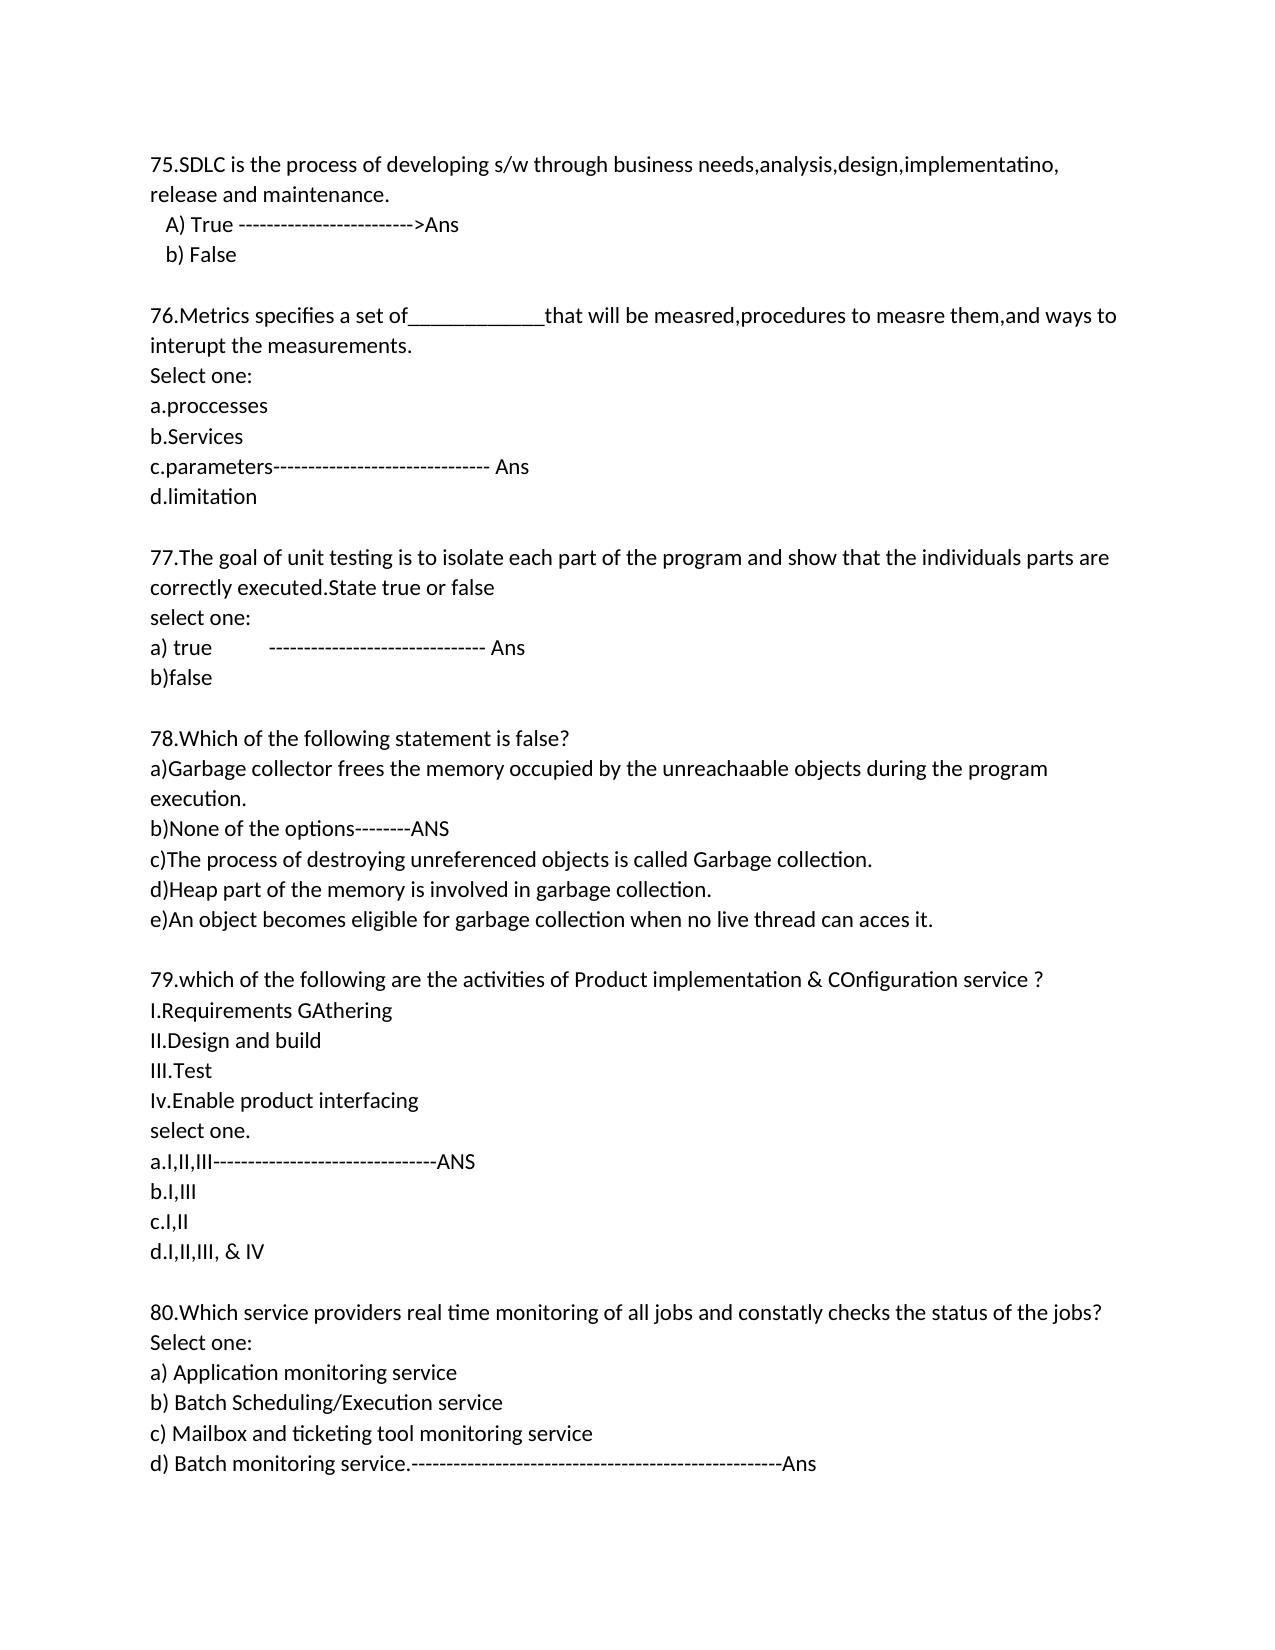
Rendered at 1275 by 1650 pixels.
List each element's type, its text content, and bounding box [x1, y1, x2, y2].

text select one: [150, 603, 1125, 631]
text b.I,III [150, 1177, 1125, 1205]
text 76.Metrics specifies a set of____________that will be measred,procedures to measre them,and ways to interupt the measurements. [150, 301, 1125, 359]
text I.Requirements GAthering [150, 996, 1125, 1024]
text A) True ------------------------->Ans [150, 210, 1125, 238]
text Select one: [150, 1328, 1125, 1356]
text III.Test [150, 1056, 1125, 1084]
text 77.The goal of unit testing is to isolate each part of the program and show that the individuals parts are correctly executed.State true or false [150, 543, 1125, 601]
text d)Heap part of the memory is involved in garbage collection. [150, 875, 1125, 903]
text 75.SDLC is the process of developing s/w through business needs,analysis,design,implementatino, release and maintenance. [150, 150, 1125, 208]
text e)An object becomes eligible for garbage collection when no live thread can acces it. [150, 905, 1125, 933]
text d.I,II,III, & IV [150, 1237, 1125, 1266]
text 78.Which of the following statement is false? [150, 724, 1125, 752]
text a.proccesses [150, 392, 1125, 420]
text c.parameters------------------------------- Ans [150, 452, 1125, 480]
text select one. [150, 1117, 1125, 1145]
text a) true ------------------------------- Ans [150, 633, 1125, 661]
text 80.Which service providers real time monitoring of all jobs and constatly checks the status of the jobs? [150, 1298, 1125, 1326]
text d) Batch monitoring service.-----------------------------------------------------Ans [150, 1449, 1125, 1477]
text Iv.Enable product interfacing [150, 1086, 1125, 1114]
text Select one: [150, 361, 1125, 389]
text a) Application monitoring service [150, 1358, 1125, 1386]
text b) False [150, 241, 1125, 269]
text b)false [150, 663, 1125, 692]
text 79.which of the following are the activities of Product implementation & COnfiguration service ? [150, 966, 1125, 994]
text c) Mailbox and ticketing tool monitoring service [150, 1419, 1125, 1447]
text a.I,II,III--------------------------------ANS [150, 1147, 1125, 1175]
text c.I,II [150, 1207, 1125, 1235]
text c)The process of destroying unreferenced objects is called Garbage collection. [150, 845, 1125, 873]
text b)None of the options--------ANS [150, 814, 1125, 843]
text b.Services [150, 422, 1125, 450]
text d.limitation [150, 482, 1125, 510]
text a)Garbage collector frees the memory occupied by the unreachaable objects during the program execution. [150, 754, 1125, 812]
text II.Design and build [150, 1026, 1125, 1054]
text b) Batch Scheduling/Execution service [150, 1388, 1125, 1417]
